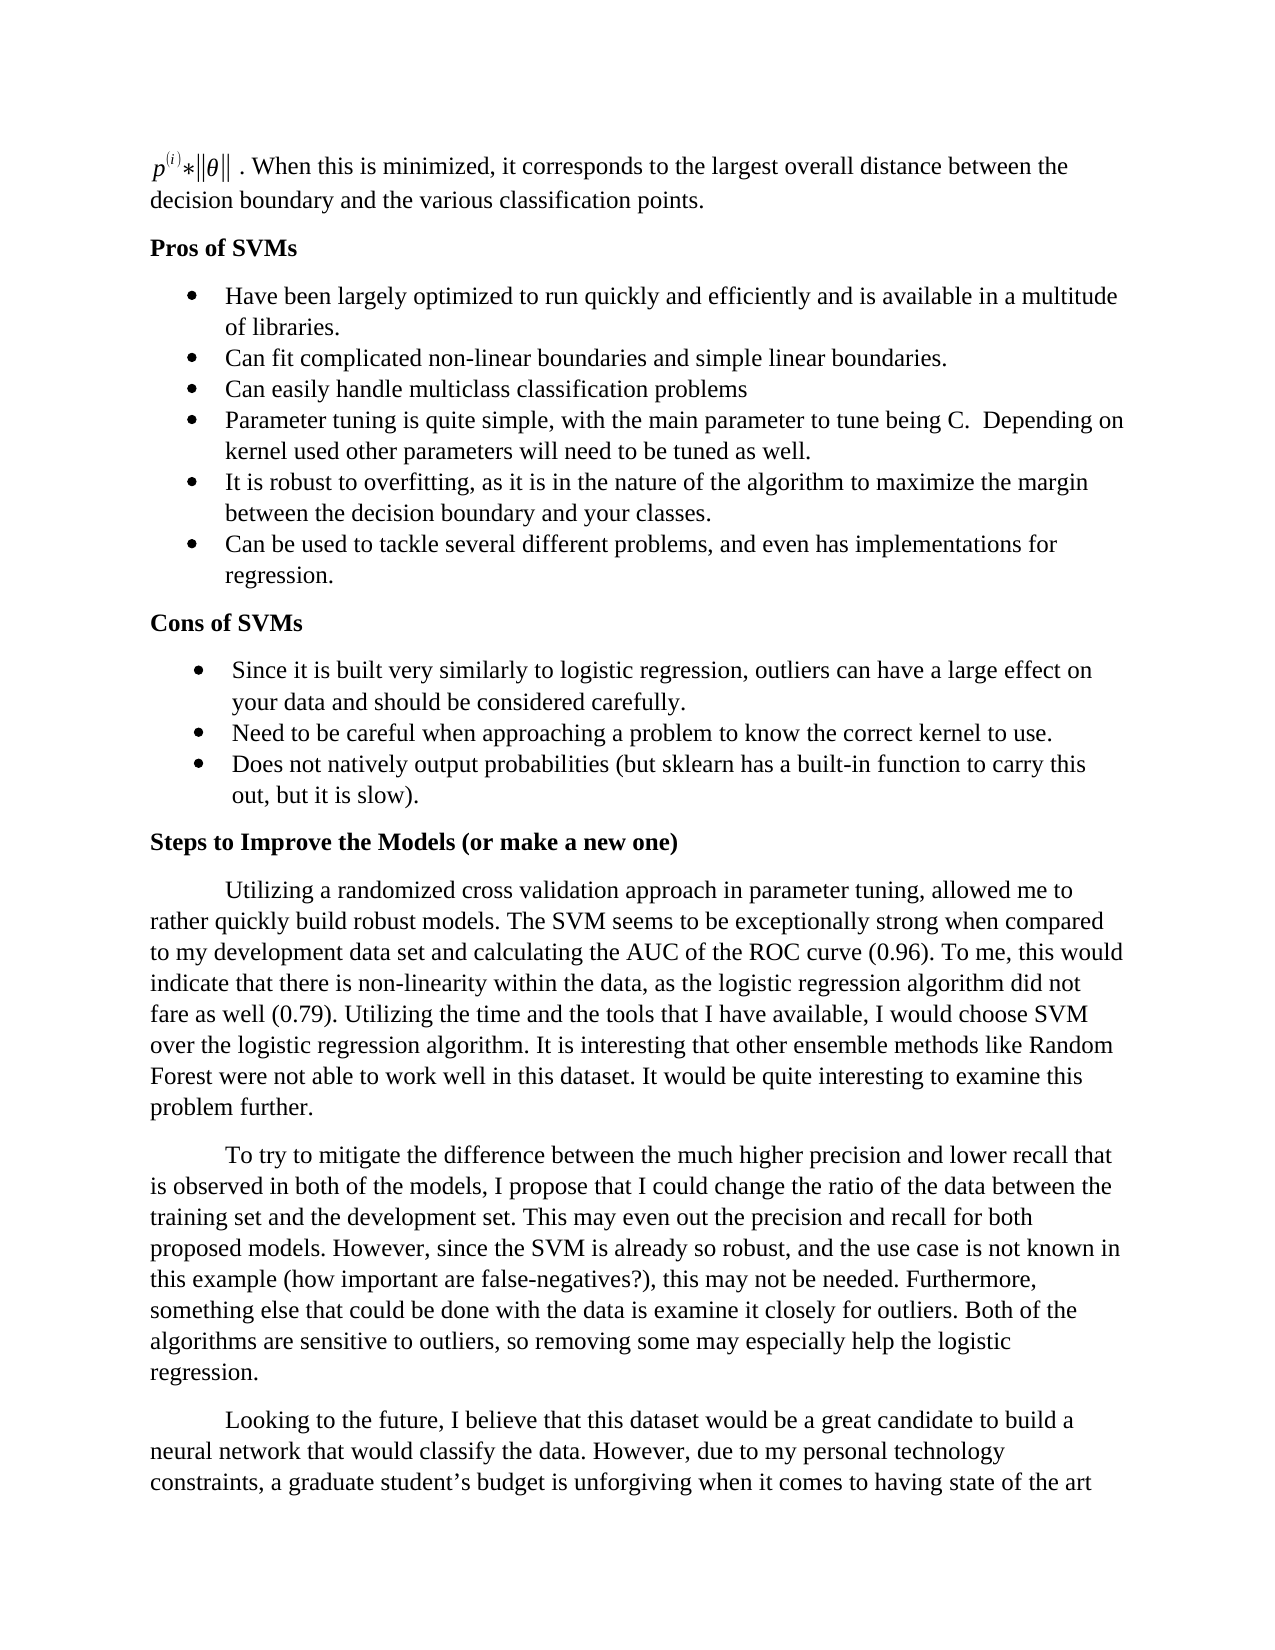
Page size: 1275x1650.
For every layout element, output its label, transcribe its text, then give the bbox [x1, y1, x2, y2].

list It is robust to overfitting, as it is in the nature of the algorithm to maximize the margin between the decision boundary and your classes. [187, 467, 1125, 527]
text Cons of SVMs [150, 608, 1125, 637]
list Since it is built very similarly to logistic regression, outliers can have a large effect on your data and should be considered carefully. [194, 656, 1125, 715]
list Can fit complicated non-linear boundaries and simple linear boundaries. [187, 343, 1125, 372]
text To try to mitigate the difference between the much higher precision and lower recall that is observed in both of the models, I propose that I could change the ratio of the data between the training set and the development set. This may even out the precision and recall for both proposed models. However, since the SVM is already so robust, and the use case is not known in this example (how important are false-negatives?), this may not be needed. Furthermore, something else that could be done with the data is examine it closely for outliers. Both of the algorithms are sensitive to outliers, so removing some may especially help the logistic regression. [150, 1140, 1125, 1386]
list Can easily handle multiclass classification problems [187, 374, 1125, 403]
list Can be used to tackle several different problems, and even has implementations for regression. [187, 529, 1125, 589]
list Need to be careful when approaching a problem to know the correct kernel to use. [194, 718, 1125, 746]
text Steps to Improve the Models (or make a new one) [150, 827, 1125, 856]
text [150, 1405, 1125, 1496]
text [150, 150, 1125, 214]
list Parameter tuning is quite simple, with the main parameter to tune being C. Depending on kernel used other parameters will need to be tuned as well. [187, 405, 1125, 465]
text Pros of SVMs [150, 233, 1125, 262]
list Have been largely optimized to run quickly and efficiently and is available in a multitude of libraries. [187, 281, 1125, 341]
text Utilizing a randomized cross validation approach in parameter tuning, allowed me to rather quickly build robust models. The SVM seems to be exceptionally strong when compared to my development data set and calculating the AUC of the ROC curve (0.96). To me, this would indicate that there is non-linearity within the data, as the logistic regression algorithm did not fare as well (0.79). Utilizing the time and the tools that I have available, I would choose SVM over the logistic regression algorithm. It is interesting that other ensemble methods like Random Forest were not able to work well in this dataset. It would be quite interesting to examine this problem further. [150, 875, 1125, 1121]
list Does not natively output probabilities (but sklearn has a built-in function to carry this out, but it is slow). [194, 749, 1125, 808]
